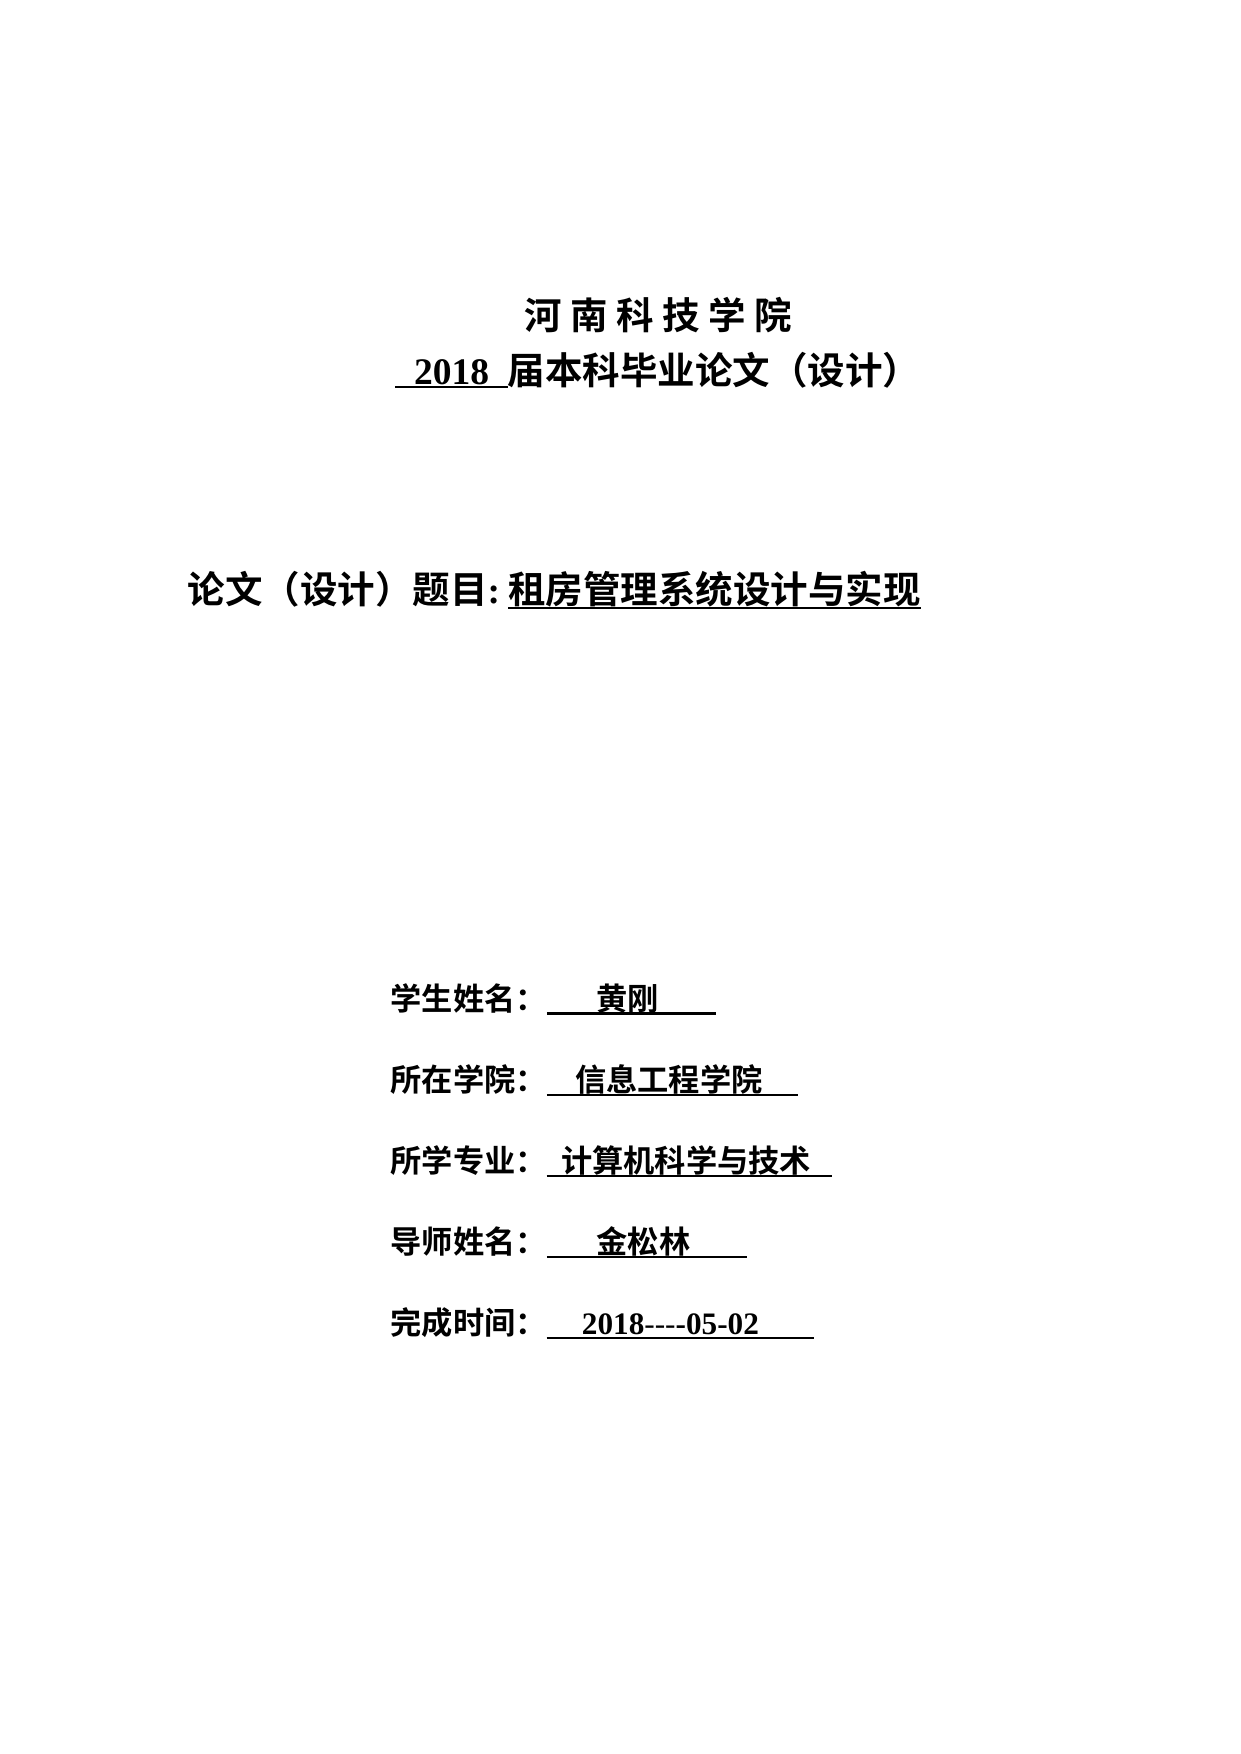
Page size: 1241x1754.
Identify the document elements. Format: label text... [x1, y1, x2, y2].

text 完成时间： 2018----05-02 [187, 1298, 1053, 1343]
text 学生姓名： 黄刚 [187, 974, 1053, 1019]
text 2018 届本科毕业论文（设计） [187, 341, 1053, 395]
text 河 南 科 技 学 院 [187, 286, 1053, 341]
text 所学专业： 计算机科学与技术 [187, 1136, 1053, 1181]
text 导师姓名： 金松林 [187, 1217, 1053, 1262]
text 论文（设计）题目: 租房管理系统设计与实现 [187, 560, 1053, 614]
text 所在学院： 信息工程学院 [187, 1055, 1053, 1100]
